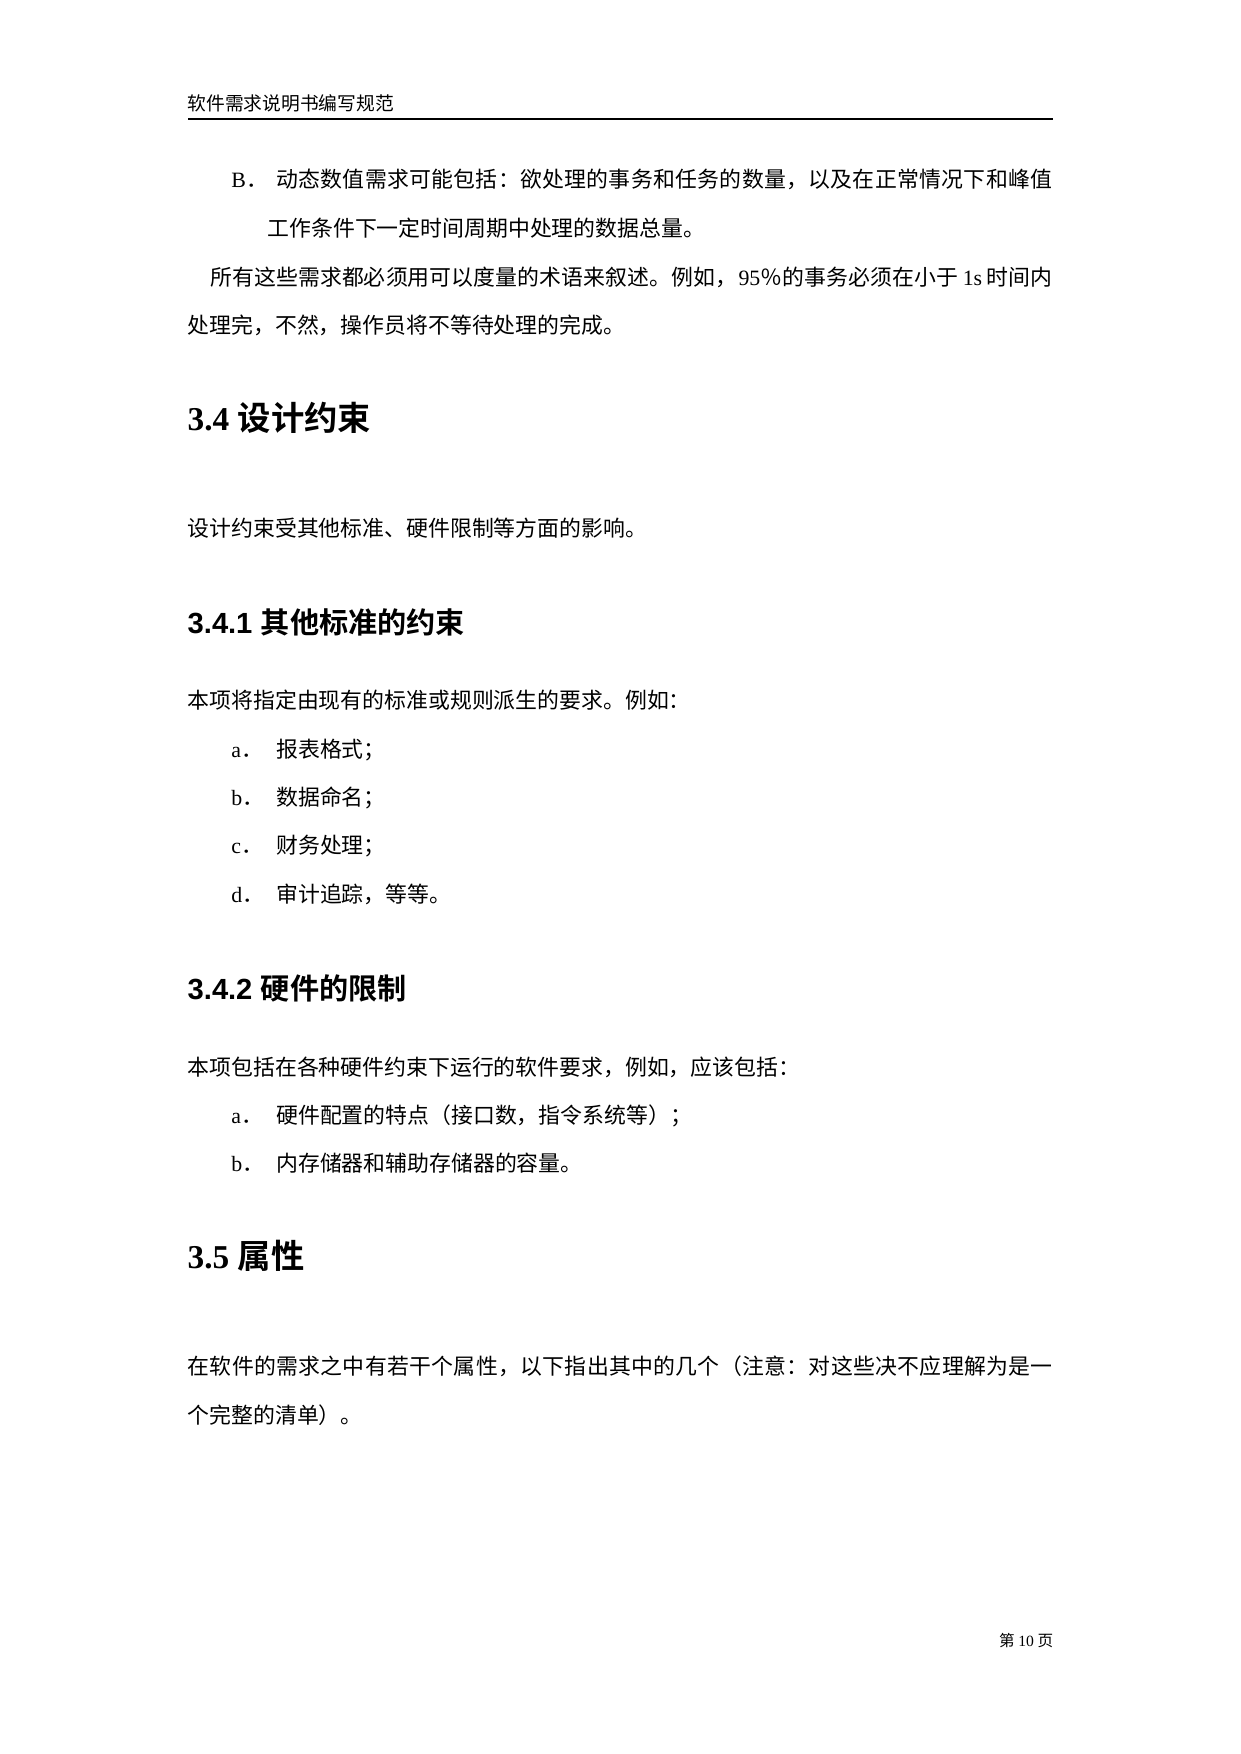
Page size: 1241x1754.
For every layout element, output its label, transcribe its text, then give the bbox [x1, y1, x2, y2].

text 在软件的需求之中有若干个属性，以下指出其中的几个（注意：对这些决不应理解为是一个完整的清单）。 [187, 1348, 1053, 1430]
text 设计约束受其他标准、硬件限制等方面的影响。 [187, 510, 1053, 543]
list 报表格式； [231, 731, 1053, 764]
list 内存储器和辅助存储器的容量。 [231, 1146, 1053, 1178]
subtitle 3.4.2 硬件的限制 [187, 954, 1053, 1019]
list 财务处理； [231, 828, 1053, 861]
text 所有这些需求都必须用可以度量的术语来叙述。例如，95％的事务必须在小于1s时间内处理完，不然，操作员将不等待处理的完成。 [187, 259, 1053, 340]
text 本项包括在各种硬件约束下运行的软件要求，例如，应该包括： [187, 1049, 1053, 1082]
list 审计追踪，等等。 [231, 876, 1053, 909]
list 动态数值需求可能包括：欲处理的事务和任务的数量，以及在正常情况下和峰值工作条件下一定时间周期中处理的数据总量。 [231, 162, 1053, 243]
list 硬件配置的特点（接口数，指令系统等）； [231, 1097, 1053, 1130]
subtitle 3.4 设计约束 [187, 383, 1053, 448]
text 本项将指定由现有的标准或规则派生的要求。例如： [187, 683, 1053, 716]
list 数据命名； [231, 780, 1053, 812]
subtitle 3.5 属性 [187, 1221, 1053, 1286]
subtitle 3.4.1 其他标准的约束 [187, 588, 1053, 653]
